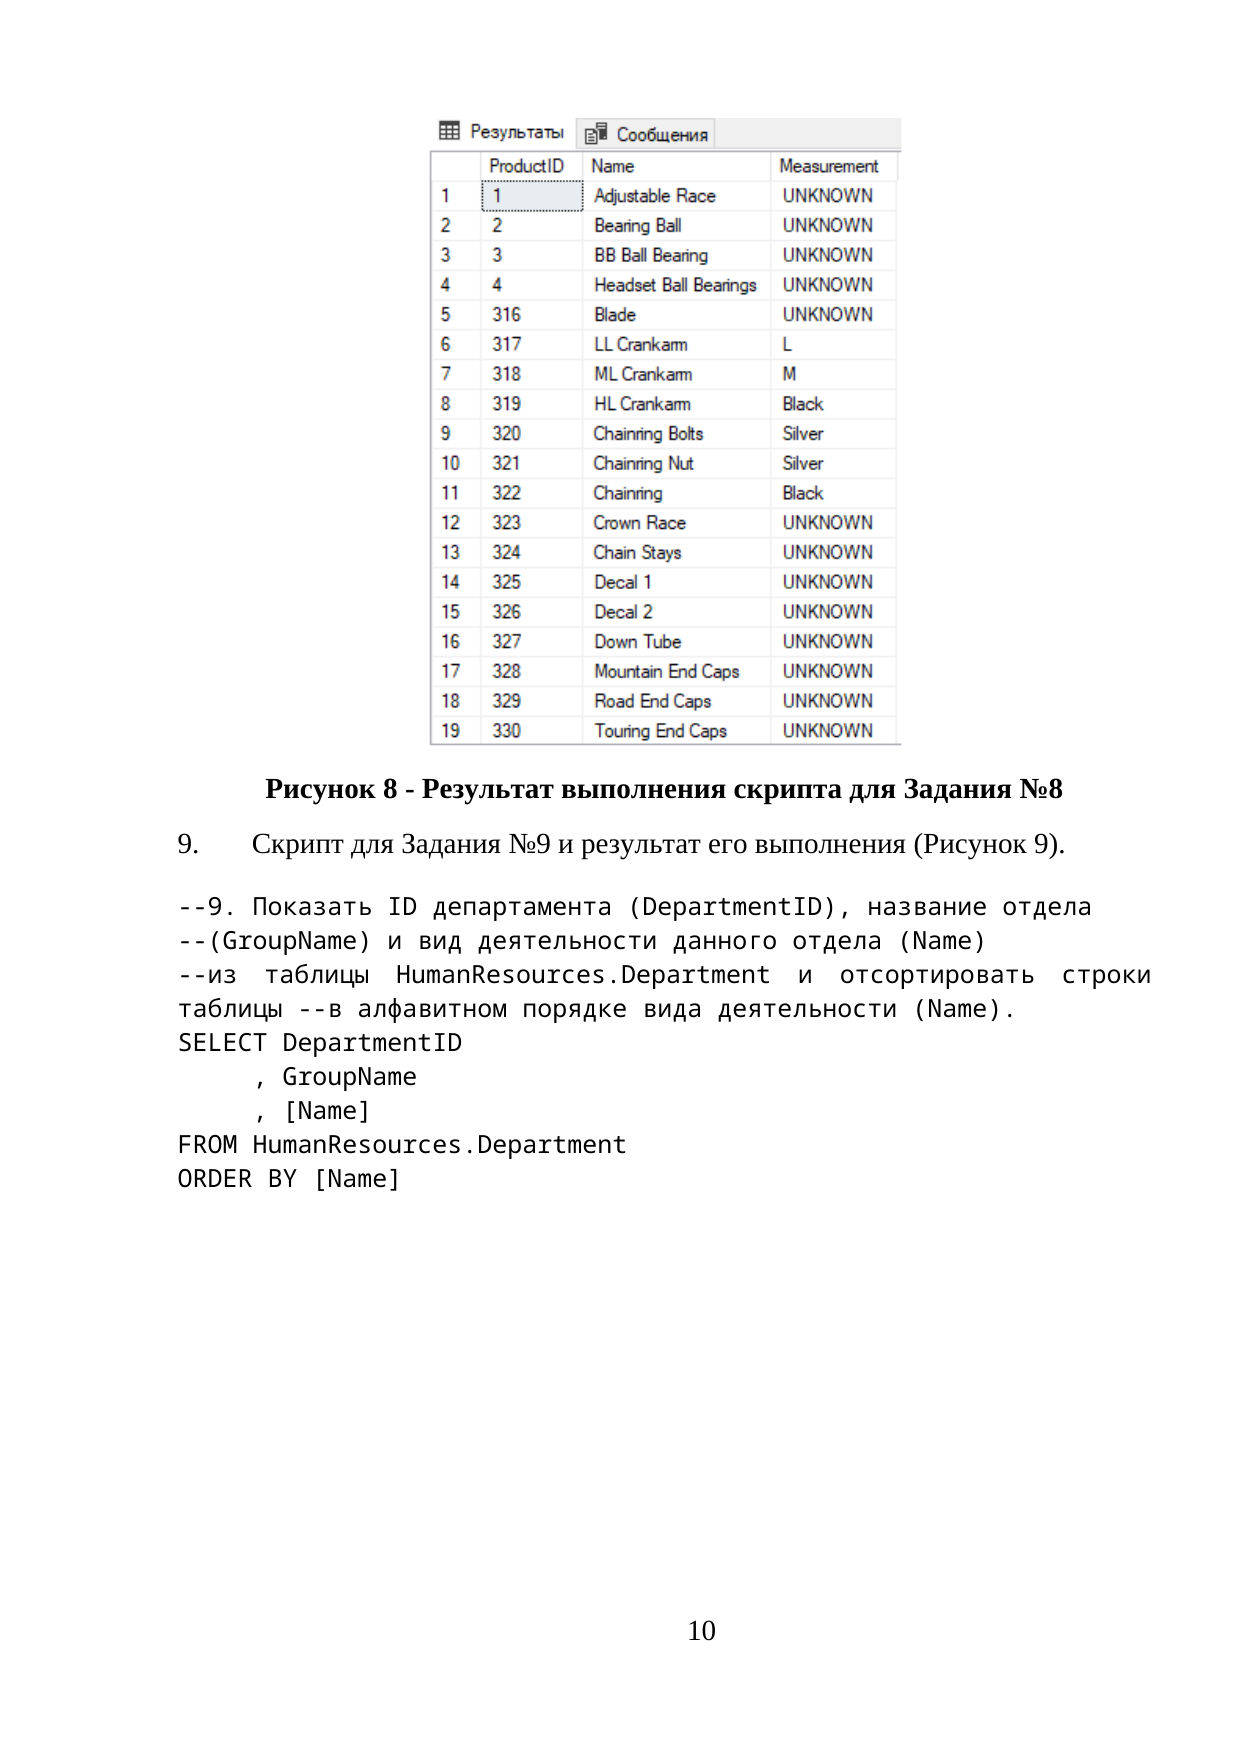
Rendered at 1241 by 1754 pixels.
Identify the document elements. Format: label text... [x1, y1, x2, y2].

list Скрипт для Задания №9 и результат его выполнения (Рисунок 9). [177, 826, 1152, 859]
picture [427, 118, 902, 747]
text Рисунок 8 - Результат выполнения скрипта для Задания №8 [177, 771, 1152, 805]
list --9. Показать ID департамента (DepartmentID), название отдела [177, 888, 1152, 922]
list FROM HumanResources.Department [177, 1127, 1152, 1161]
list --из таблицы HumanResources.Department и отсортировать строки таблицы --в алфавитном порядке вида деятельности (Name). [177, 957, 1152, 1025]
list , GroupName [177, 1059, 1152, 1093]
list , [Name] [177, 1093, 1152, 1127]
list --(GroupName) и вид деятельности данного отдела (Name) [177, 922, 1152, 957]
list SELECT DepartmentID [177, 1025, 1152, 1059]
list ORDER BY [Name] [177, 1161, 1152, 1195]
